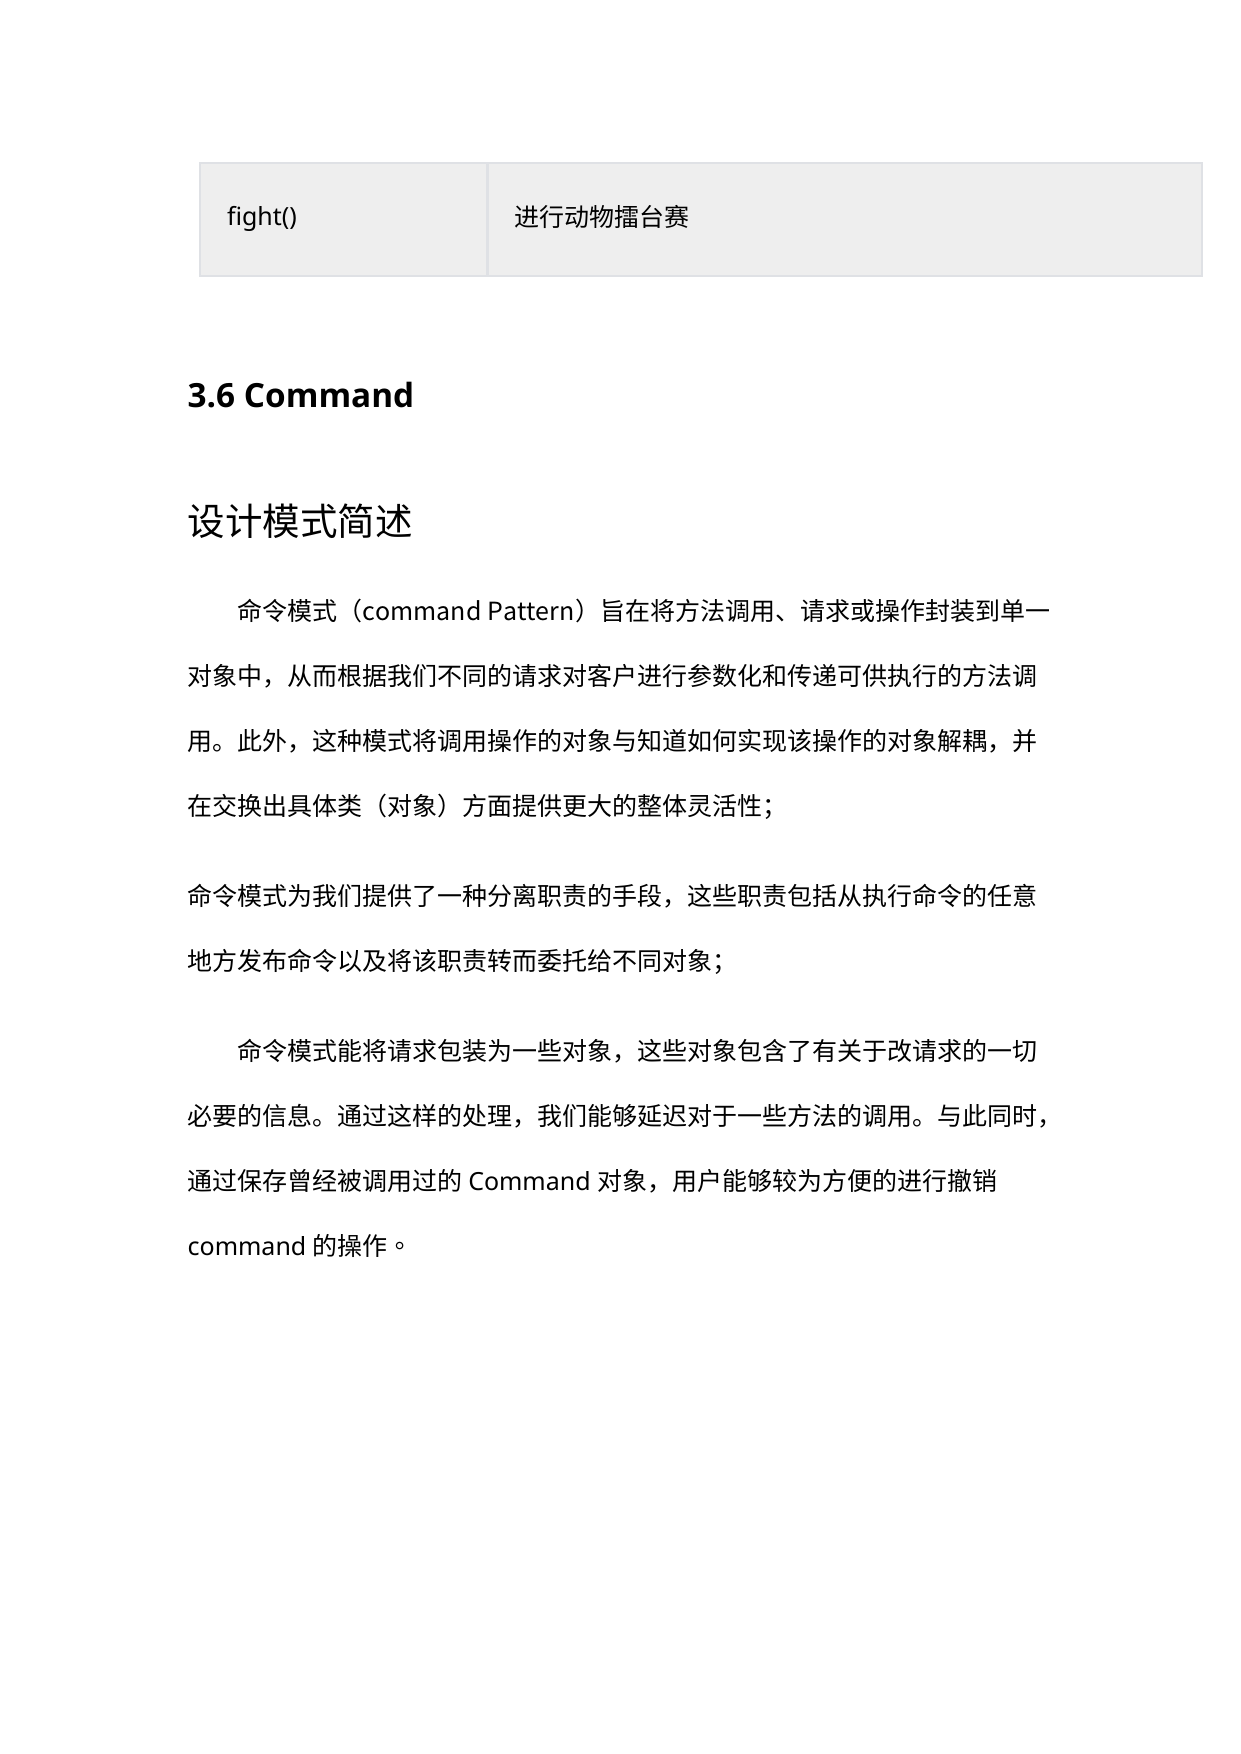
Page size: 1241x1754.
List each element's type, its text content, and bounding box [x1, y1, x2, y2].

text 设计模式简述 [187, 487, 1053, 552]
table_cell 进行动物擂台赛 [489, 164, 1201, 275]
text 命令模式（command Pattern）旨在将方法调用、请求或操作封装到单一对象中，从而根据我们不同的请求对客户进行参数化和传递可供执行的方法调用。此外，这种模式将调用操作的对象与知道如何实现该操作的对象解耦，并在交换出具体类（对象）方面提供更大的整体灵活性； [187, 577, 1053, 837]
table_cell fight() [201, 164, 486, 275]
subtitle 3.6 Command [187, 362, 1053, 427]
text 命令模式为我们提供了一种分离职责的手段，这些职责包括从执行命令的任意地方发布命令以及将该职责转而委托给不同对象； [187, 862, 1053, 992]
text 命令模式能将请求包装为一些对象，这些对象包含了有关于改请求的一切必要的信息。通过这样的处理，我们能够延迟对于一些方法的调用。与此同时，通过保存曾经被调用过的 Command 对象，用户能够较为方便的进行撤销 command 的操作。 [187, 1017, 1053, 1277]
